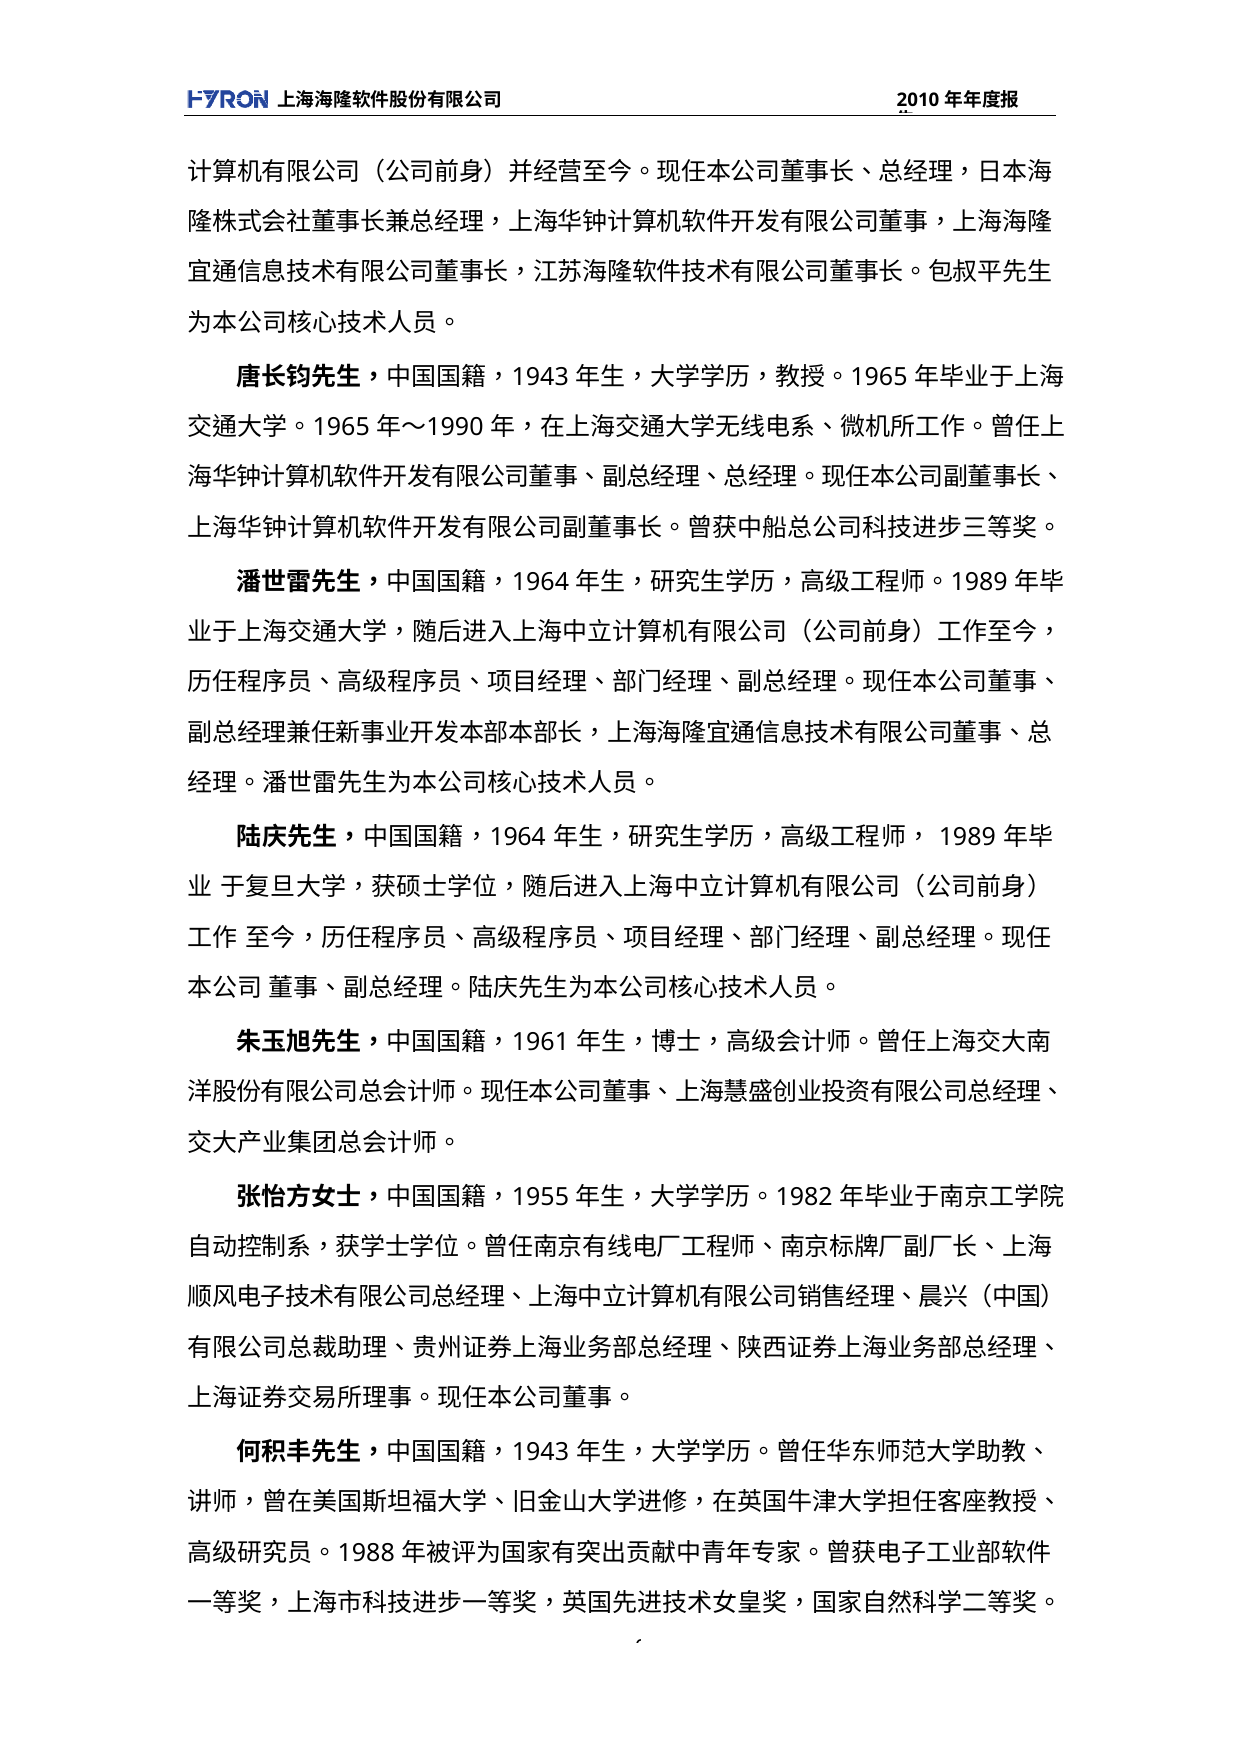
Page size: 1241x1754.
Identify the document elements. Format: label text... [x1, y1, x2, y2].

text 唐长钧先生，中国国籍，1943 年生，大学学历，教授。1965 年毕业于上海 交通大学。1965 年～1990 年，在上海交通大学无线电系、微机所工作。曾任上 海华钟计算机软件开发有限公司董事、副总经理、总经理。现任本公司副董事长、 上海华钟计算机软件开发有限公司副董事长。曾获中船总公司科技进步三等奖。 [187, 358, 1068, 543]
picture [187, 90, 268, 108]
text 何积丰先生，中国国籍，1943 年生，大学学历。曾任华东师范大学助教、 讲师，曾在美国斯坦福大学、旧金山大学进修，在英国牛津大学担任客座教授、 高级研究员。1988 年被评为国家有突出贡献中青年专家。曾获电子工业部软件 一等奖，上海市科技进步一等奖，英国先进技术女皇奖，国家自然科学二等奖。 [187, 1434, 1065, 1619]
text 陆庆先生，中国国籍，1964 年生，研究生学历，高级工程师， 1989 年毕业 于复旦大学，获硕士学位，随后进入上海中立计算机有限公司（公司前身）工作 至今，历任程序员、高级程序员、项目经理、部门经理、副总经理。现任本公司 董事、副总经理。陆庆先生为本公司核心技术人员。 [187, 819, 1054, 1004]
text 潘世雷先生，中国国籍，1964 年生，研究生学历，高级工程师。1989 年毕 业于上海交通大学，随后进入上海中立计算机有限公司（公司前身）工作至今， 历任程序员、高级程序员、项目经理、部门经理、副总经理。现任本公司董事、 副总经理兼任新事业开发本部本部长，上海海隆宜通信息技术有限公司董事、总 经理。潘世雷先生为本公司核心技术人员。 [187, 563, 1065, 799]
text 朱玉旭先生，中国国籍，1961 年生，博士，高级会计师。曾任上海交大南 洋股份有限公司总会计师。现任本公司董事、上海慧盛创业投资有限公司总经理、 交大产业集团总会计师。 [187, 1024, 1068, 1158]
text 计算机有限公司（公司前身）并经营至今。现任本公司董事长、总经理，日本海 隆株式会社董事长兼总经理，上海华钟计算机软件开发有限公司董事，上海海隆 宜通信息技术有限公司董事长，江苏海隆软件技术有限公司董事长。包叔平先生 为本公司核心技术人员。 [187, 153, 1053, 338]
text 张怡方女士，中国国籍，1955 年生，大学学历。1982 年毕业于南京工学院 自动控制系，获学士学位。曾任南京有线电厂工程师、南京标牌厂副厂长、上海 顺风电子技术有限公司总经理、上海中立计算机有限公司销售经理、晨兴（中国） 有限公司总裁助理、贵州证券上海业务部总经理、陕西证券上海业务部总经理、 上海证券交易所理事。现任本公司董事。 [187, 1178, 1068, 1414]
